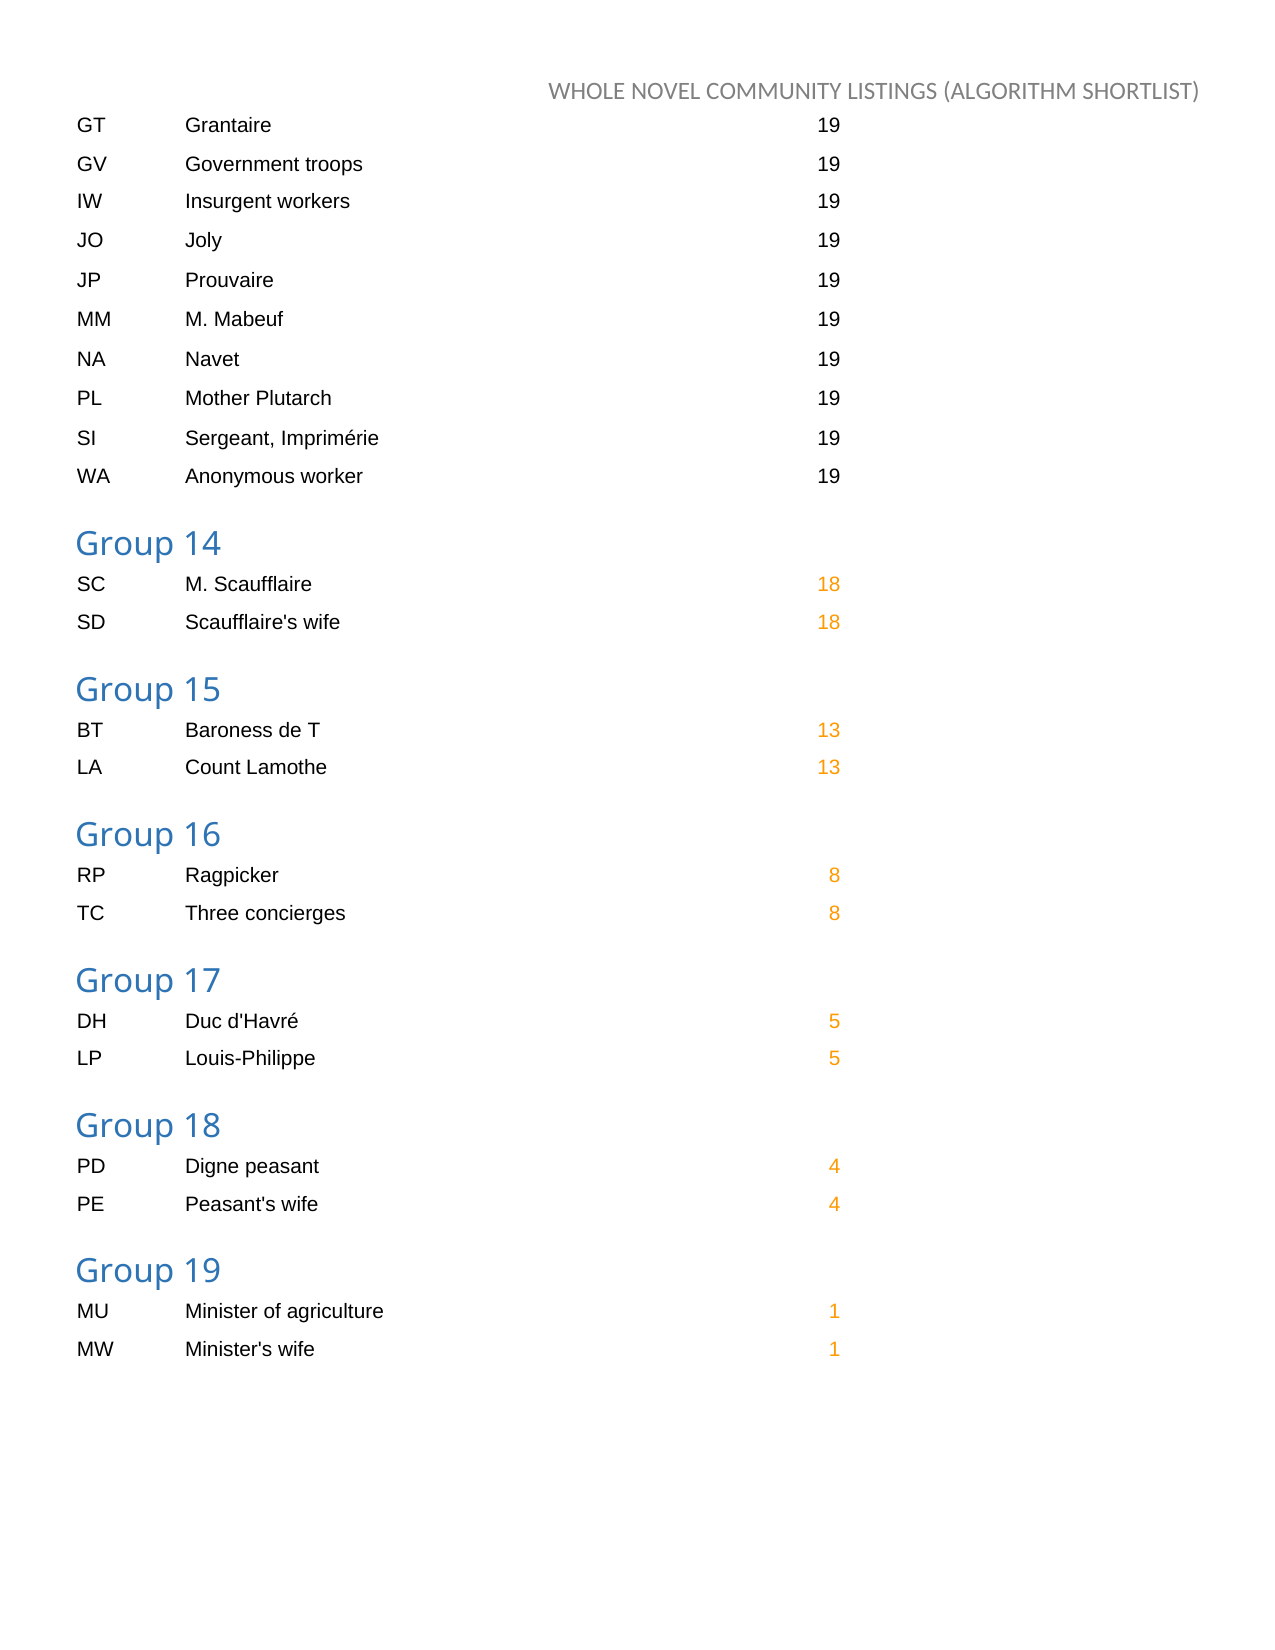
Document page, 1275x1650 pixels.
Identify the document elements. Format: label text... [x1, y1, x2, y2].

table_cell Prouvaire [183, 260, 596, 299]
table_cell 19 [596, 183, 842, 220]
table_cell LP [75, 1039, 183, 1077]
table_cell 19 [596, 299, 842, 339]
table_cell 1 [596, 1330, 842, 1368]
table_cell 18 [596, 603, 842, 641]
table_cell Joly [183, 220, 596, 260]
subtitle Group 15 [75, 666, 1200, 711]
table_header DH [75, 1002, 183, 1039]
table_header Ragpicker [183, 856, 596, 894]
table_header M. Scaufflaire [183, 566, 596, 603]
table_cell 19 [596, 106, 842, 145]
table_cell WA [75, 458, 183, 495]
table_cell 19 [596, 220, 842, 260]
table_cell Navet [183, 339, 596, 378]
table_cell 19 [596, 339, 842, 378]
table_cell 19 [596, 379, 842, 418]
table_header Digne peasant [183, 1147, 596, 1185]
table_cell IW [75, 183, 183, 220]
table_header SC [75, 566, 183, 603]
table_header MU [75, 1293, 183, 1330]
table_header Minister of agriculture [183, 1293, 596, 1330]
table_cell 19 [596, 458, 842, 495]
table_cell Count Lamothe [183, 749, 596, 786]
table_cell MW [75, 1330, 183, 1368]
table_cell Louis-Philippe [183, 1039, 596, 1077]
table_cell PL [75, 379, 183, 418]
table_cell Sergeant, Imprimérie [183, 418, 596, 458]
table_cell Insurgent workers [183, 183, 596, 220]
table_header Baroness de T [183, 711, 596, 748]
table_cell PE [75, 1185, 183, 1222]
table_header BT [75, 711, 183, 748]
table_cell Anonymous worker [183, 458, 596, 495]
table_cell GT [75, 106, 183, 145]
table_cell 5 [596, 1039, 842, 1077]
table_cell 4 [596, 1185, 842, 1222]
table_header Duc d'Havré [183, 1002, 596, 1039]
table_cell 19 [596, 260, 842, 299]
table_header PD [75, 1147, 183, 1185]
table_header 4 [596, 1147, 842, 1185]
table_cell JP [75, 260, 183, 299]
table_cell Three concierges [183, 894, 596, 931]
table_header 8 [596, 856, 842, 894]
table_cell SD [75, 603, 183, 641]
table_cell GV [75, 145, 183, 183]
table_header 5 [596, 1002, 842, 1039]
table_cell Government troops [183, 145, 596, 183]
table_header 13 [596, 711, 842, 748]
table_cell NA [75, 339, 183, 378]
table_cell Grantaire [183, 106, 596, 145]
table_cell Minister's wife [183, 1330, 596, 1368]
table_cell Scaufflaire's wife [183, 603, 596, 641]
table_cell MM [75, 299, 183, 339]
table_header RP [75, 856, 183, 894]
subtitle Group 16 [75, 811, 1200, 856]
table_cell 13 [596, 749, 842, 786]
table_header 18 [596, 566, 842, 603]
table_cell TC [75, 894, 183, 931]
subtitle Group 14 [75, 520, 1200, 566]
table_cell Peasant's wife [183, 1185, 596, 1222]
table_cell SI [75, 418, 183, 458]
subtitle Group 18 [75, 1102, 1200, 1147]
table_cell M. Mabeuf [183, 299, 596, 339]
table_cell 19 [596, 145, 842, 183]
table_cell JO [75, 220, 183, 260]
subtitle Group 17 [75, 956, 1200, 1002]
table_cell Mother Plutarch [183, 379, 596, 418]
table_cell LA [75, 749, 183, 786]
table_header 1 [596, 1293, 842, 1330]
subtitle Group 19 [75, 1247, 1200, 1293]
table_cell 19 [596, 418, 842, 458]
table_cell 8 [596, 894, 842, 931]
